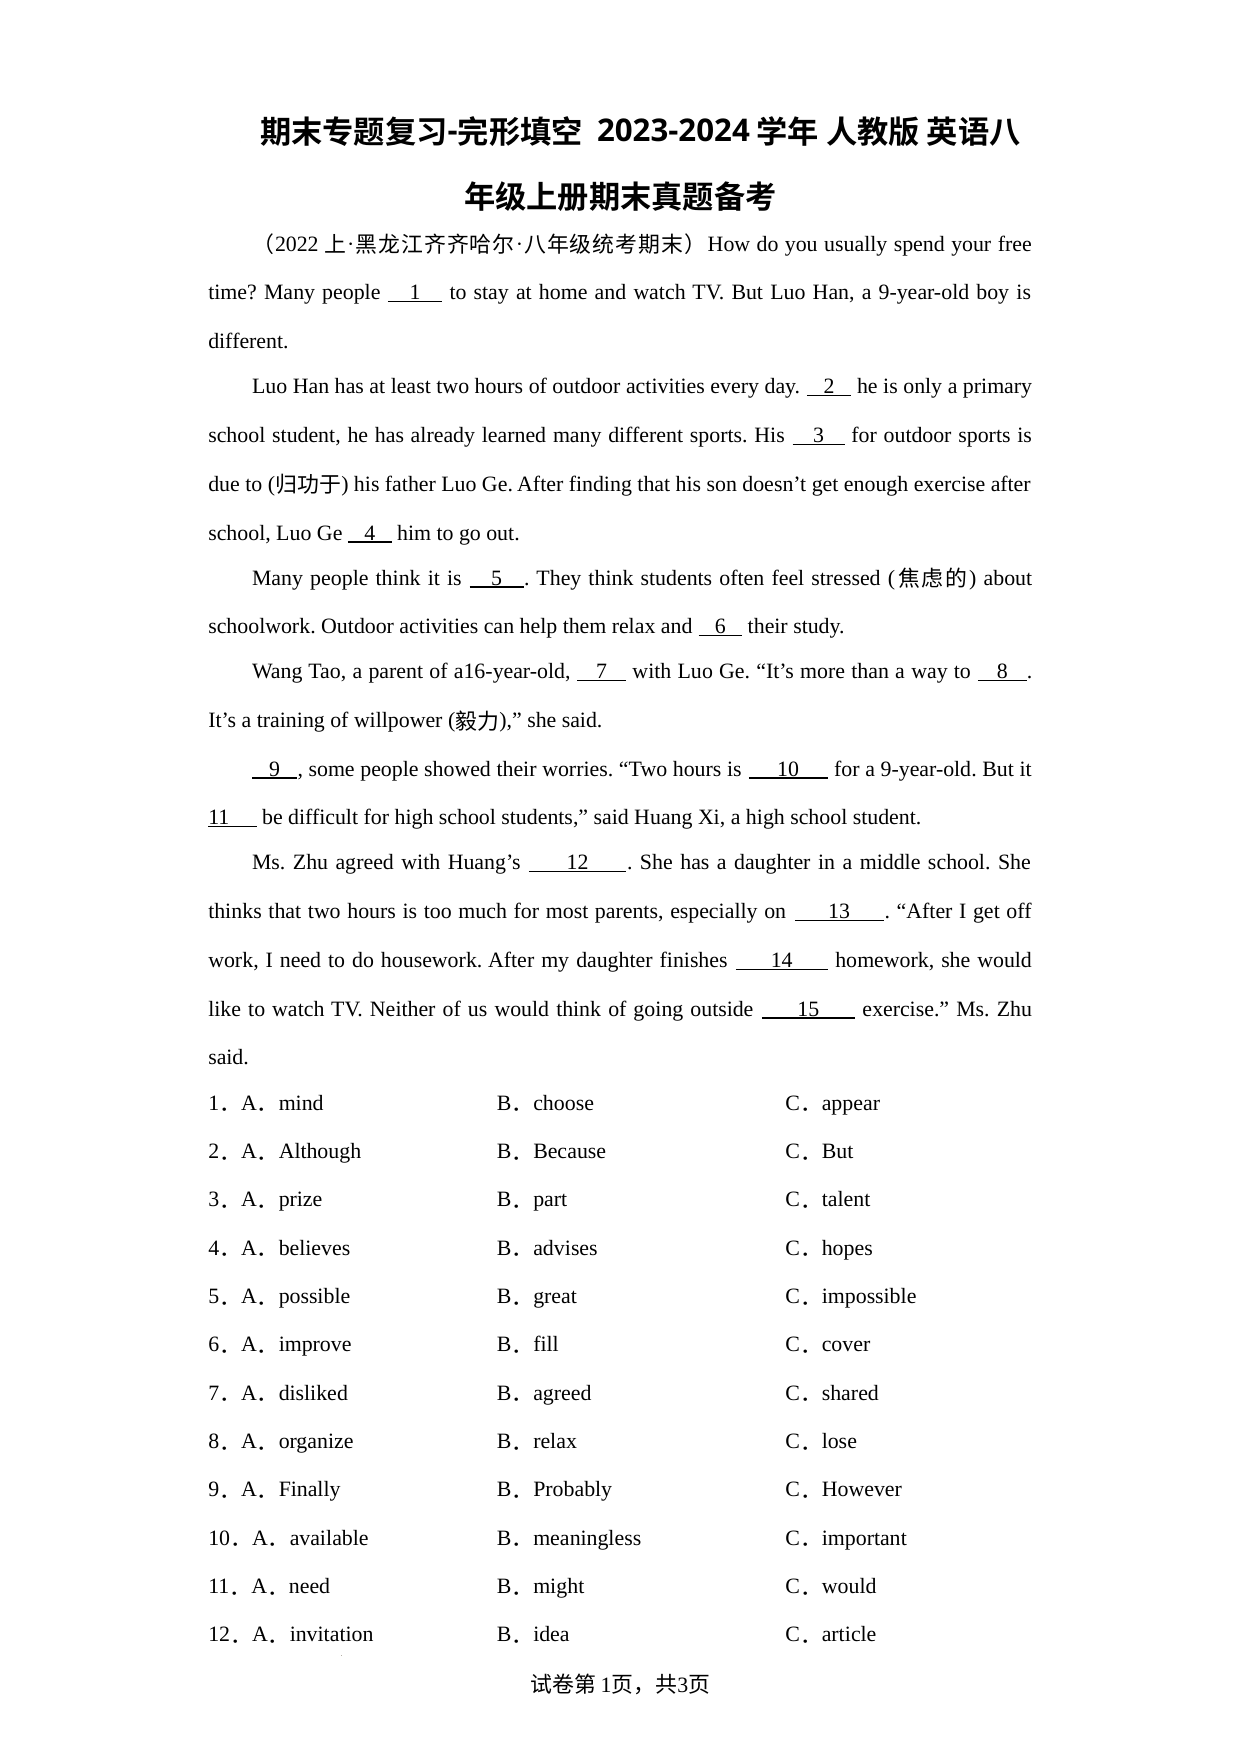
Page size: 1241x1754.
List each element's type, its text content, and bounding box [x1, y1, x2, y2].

text 6．A．improve B．fill C．cover [208, 1327, 1032, 1360]
text Wang Tao, a parent of a16-year-old, 7 with Luo Ge. “It’s more than a way to 8 . It’s a training of willpower (毅力),” she said. [208, 655, 1032, 736]
text Ms. Zhu agreed with Huang’s 12 . She has a daughter in a middle school. She thinks that two hours is too much for most parents, especially on 13 . “After I get off work, I need to do housework. After my daughter finishes 14 homework, she would like to watch TV. Neither of us would think of going outside 15 exercise.” Ms. Zhu said. [208, 846, 1032, 1073]
text 9 , some people showed their worries. “Two hours is 10 for a 9-year-old. But it 11 be difficult for high school students,” said Huang Xi, a high school student. [208, 752, 1032, 833]
text 5．A．possible B．great C．impossible [208, 1279, 1032, 1312]
text 12．A．invitation B．idea C．article [208, 1617, 1032, 1650]
text 2．A．Although B．Because C．But [208, 1134, 1032, 1167]
text （2022上·黑龙江齐齐哈尔·八年级统考期末）How do you usually spend your free time? Many people 1 to stay at home and watch TV. But Luo Han, a 9-year-old boy is different. [208, 227, 1032, 357]
text 8．A．organize B．relax C．lose [208, 1424, 1032, 1457]
text 4．A．believes B．advises C．hopes [208, 1231, 1032, 1263]
text 3．A．prize B．part C．talent [208, 1182, 1032, 1215]
text 10．A．available B．meaningless C．important [208, 1521, 1032, 1553]
text Luo Han has at least two hours of outdoor activities every day. 2 he is only a primary school student, he has already learned many different sports. His 3 for outdoor sports is due to (归功于) his father Luo Ge. After finding that his son doesn’t get enough exercise after school, Luo Ge 4 him to go out. [208, 369, 1032, 548]
text 1．A．mind B．choose C．appear [208, 1086, 1032, 1118]
text 期末专题复习-完形填空 2023-2024学年 人教版 英语八年级上册期末真题备考 [208, 97, 1032, 227]
text 7．A．disliked B．agreed C．shared [208, 1376, 1032, 1408]
text Many people think it is 5 . They think students often feel stressed (焦虑的) about schoolwork. Outdoor activities can help them relax and 6 their study. [208, 561, 1032, 642]
text 11．A．need B．might C．would [208, 1569, 1032, 1602]
text 9．A．Finally B．Probably C．However [208, 1472, 1032, 1505]
